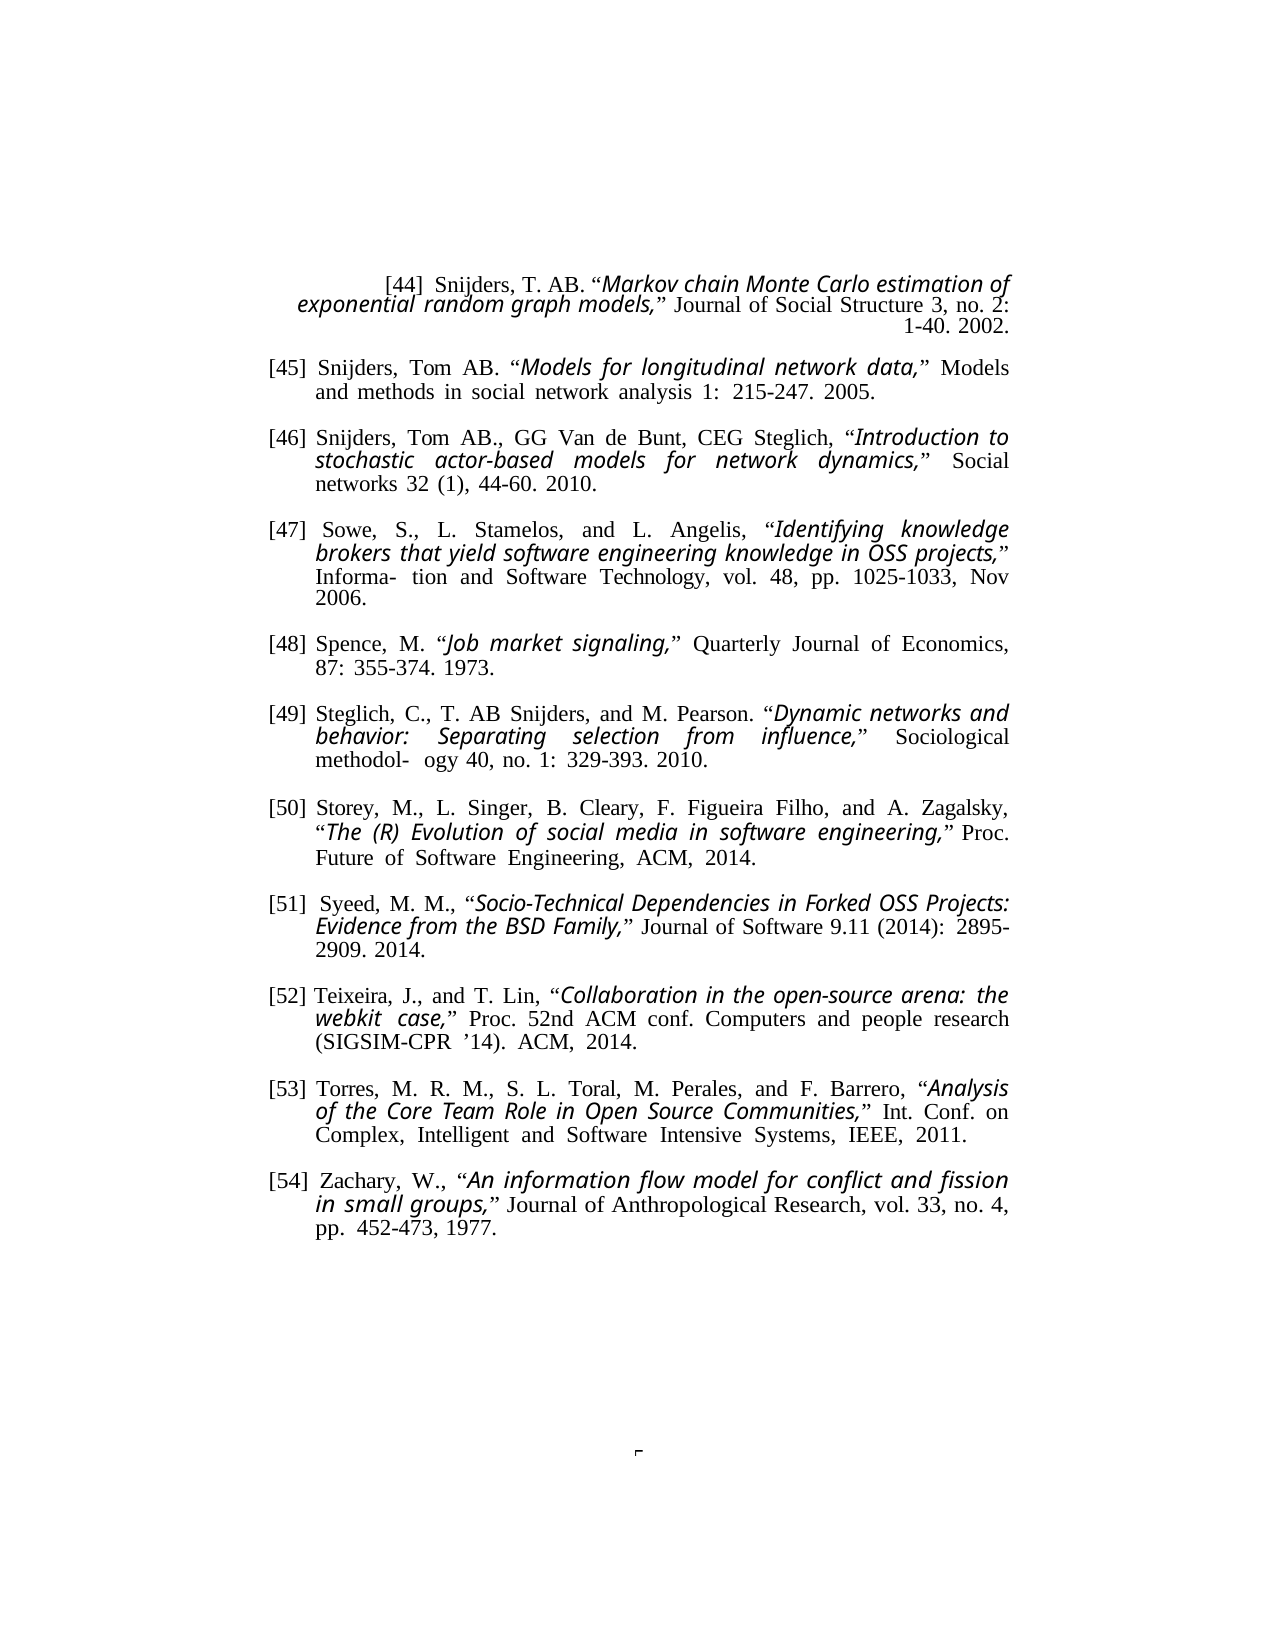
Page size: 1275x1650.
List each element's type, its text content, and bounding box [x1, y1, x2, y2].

text [46] Snijders, Tom AB., GG Van de Bunt, CEG Steglich, “Introduction to stochastic actor-based models for network dynamics,” Social networks 32 (1), 44-60. 2010. [268, 425, 1009, 496]
text [49] Steglich, C., T. AB Snijders, and M. Pearson. “Dynamic networks and behavior: Separating selection from influence,” Sociological methodol- ogy 40, no. 1: 329-393. 2010. [268, 701, 1009, 772]
text [54] Zachary, W., “An information flow model for conflict and fission in small groups,” Journal of Anthropological Research, vol. 33, no. 4, pp. 452-473, 1977. [268, 1169, 1009, 1240]
text [48] Spence, M. “Job market signaling,” Quarterly Journal of Economics, 87: 355-374. 1973. [268, 630, 1009, 680]
text [53] Torres, M. R. M., S. L. Toral, M. Perales, and F. Barrero, “Analysis of the Core Team Role in Open Source Communities,” Int. Conf. on Complex, Intelligent and Software Intensive Systems, IEEE, 2011. [268, 1076, 1009, 1147]
text [51] Syeed, M. M., “Socio-Technical Dependencies in Forked OSS Projects: Evidence from the BSD Family,” Journal of Software 9.11 (2014): 2895- 2909. 2014. [268, 891, 1009, 962]
text [44] Snijders, T. AB. “Markov chain Monte Carlo estimation of exponential random graph models,” Journal of Social Structure 3, no. 2: 1-40. 2002. [268, 274, 1009, 339]
text [50] Storey, M., L. Singer, B. Cleary, F. Figueira Filho, and A. Zagalsky, “The (R) Evolution of social media in software engineering,” Proc. Future of Software Engineering, ACM, 2014. [268, 797, 1009, 870]
text [47] Sowe, S., L. Stamelos, and L. Angelis, “Identifying knowledge brokers that yield software engineering knowledge in OSS projects,” Informa- tion and Software Technology, vol. 48, pp. 1025-1033, Nov 2006. [268, 518, 1009, 610]
text [52] Teixeira, J., and T. Lin, “Collaboration in the open-source arena: the webkit case,” Proc. 52nd ACM conf. Computers and people research (SIGSIM-CPR ’14). ACM, 2014. [268, 984, 1009, 1055]
text [45] Snijders, Tom AB. “Models for longitudinal network data,” Models and methods in social network analysis 1: 215-247. 2005. [268, 354, 1009, 404]
